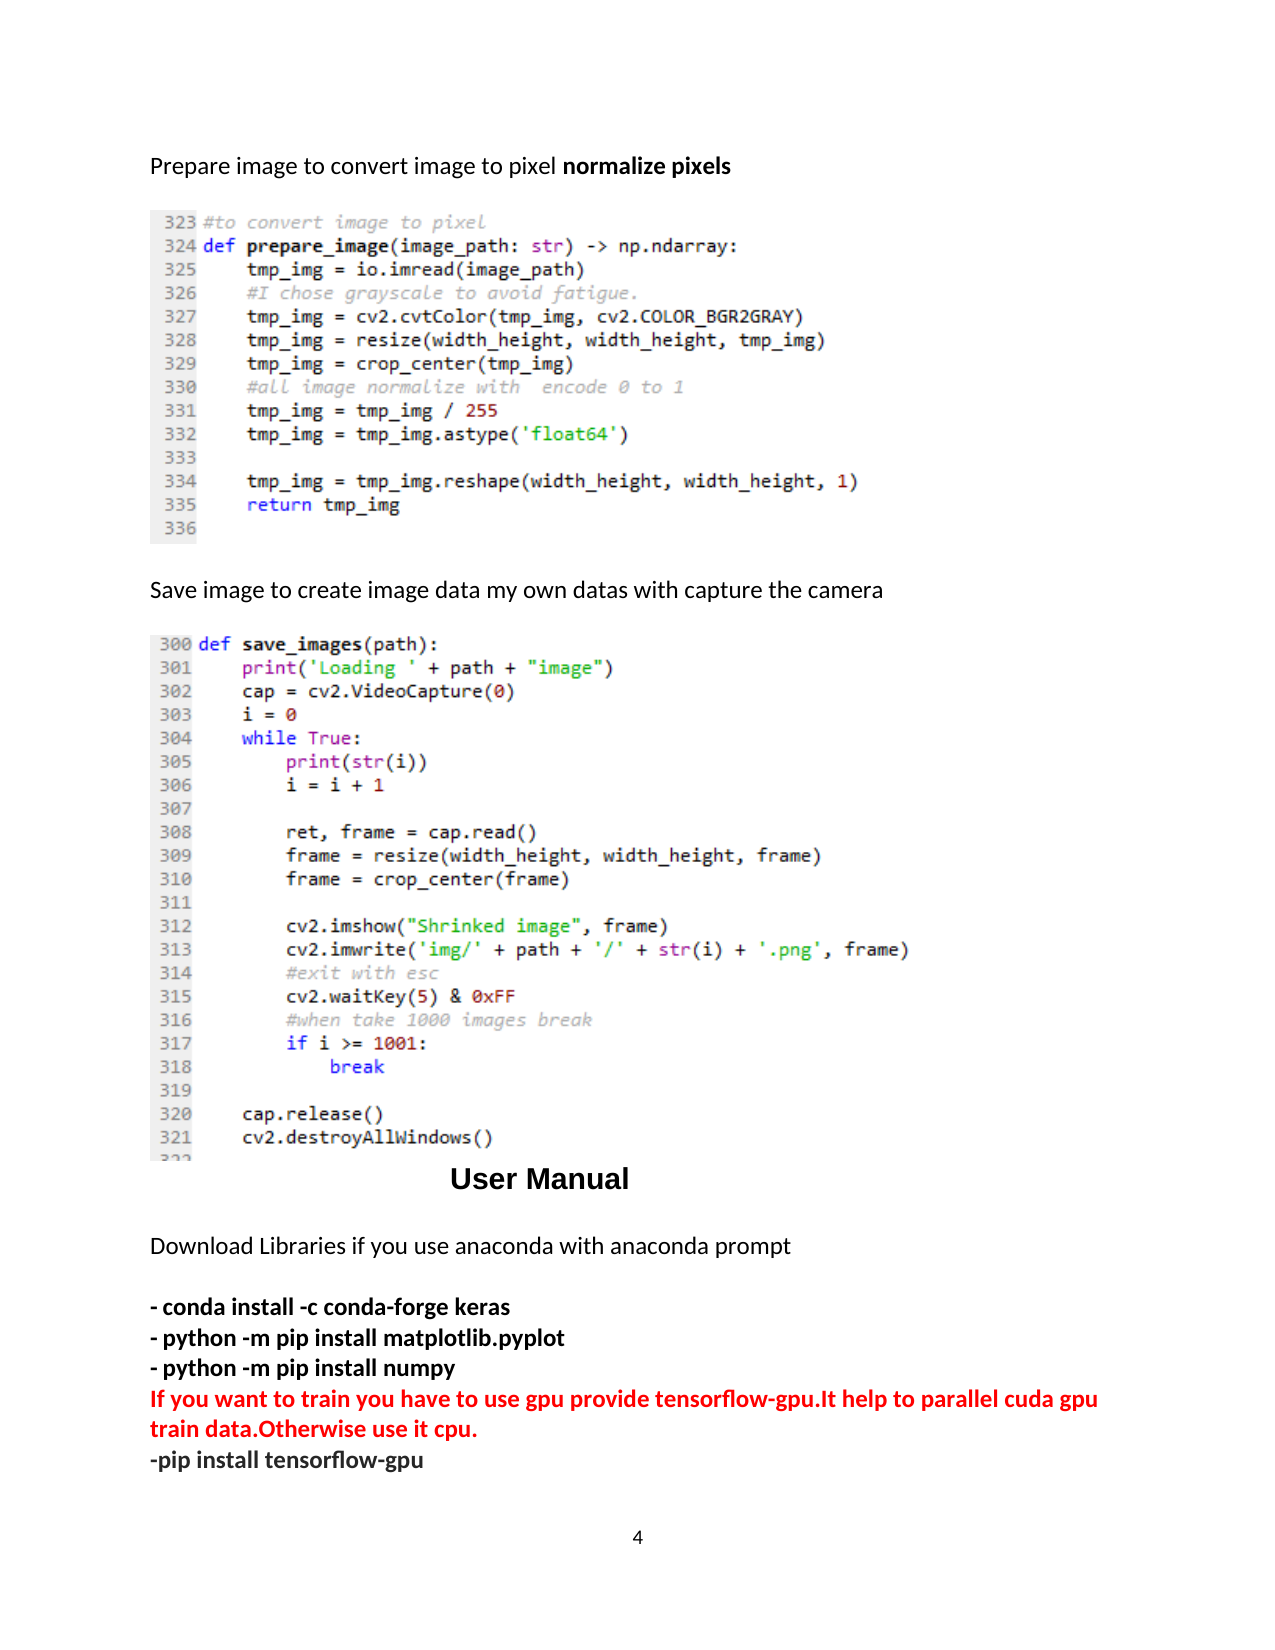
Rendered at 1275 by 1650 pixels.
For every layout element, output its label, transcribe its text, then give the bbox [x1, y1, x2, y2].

text If you want to train you have to use gpu provide tensorflow-gpu.It help to parallel cuda gpu train data.Otherwise use it cpu. [150, 1383, 1125, 1444]
text - python -m pip install numpy [150, 1353, 1125, 1383]
text - python -m pip install matplotlib.pyplot [150, 1322, 1125, 1353]
text User Manual [375, 1161, 1125, 1196]
text Save image to create image data my own datas with capture the camera [150, 574, 1125, 605]
picture [150, 635, 987, 1161]
picture [150, 210, 925, 544]
text -pip install tensorflow-gpu [150, 1444, 1125, 1475]
text - conda install -c conda-forge keras [150, 1292, 1125, 1322]
text Download Libraries if you use anaconda with anaconda prompt [150, 1231, 1125, 1261]
text Prepare image to convert image to pixel normalize pixels [150, 150, 1125, 181]
